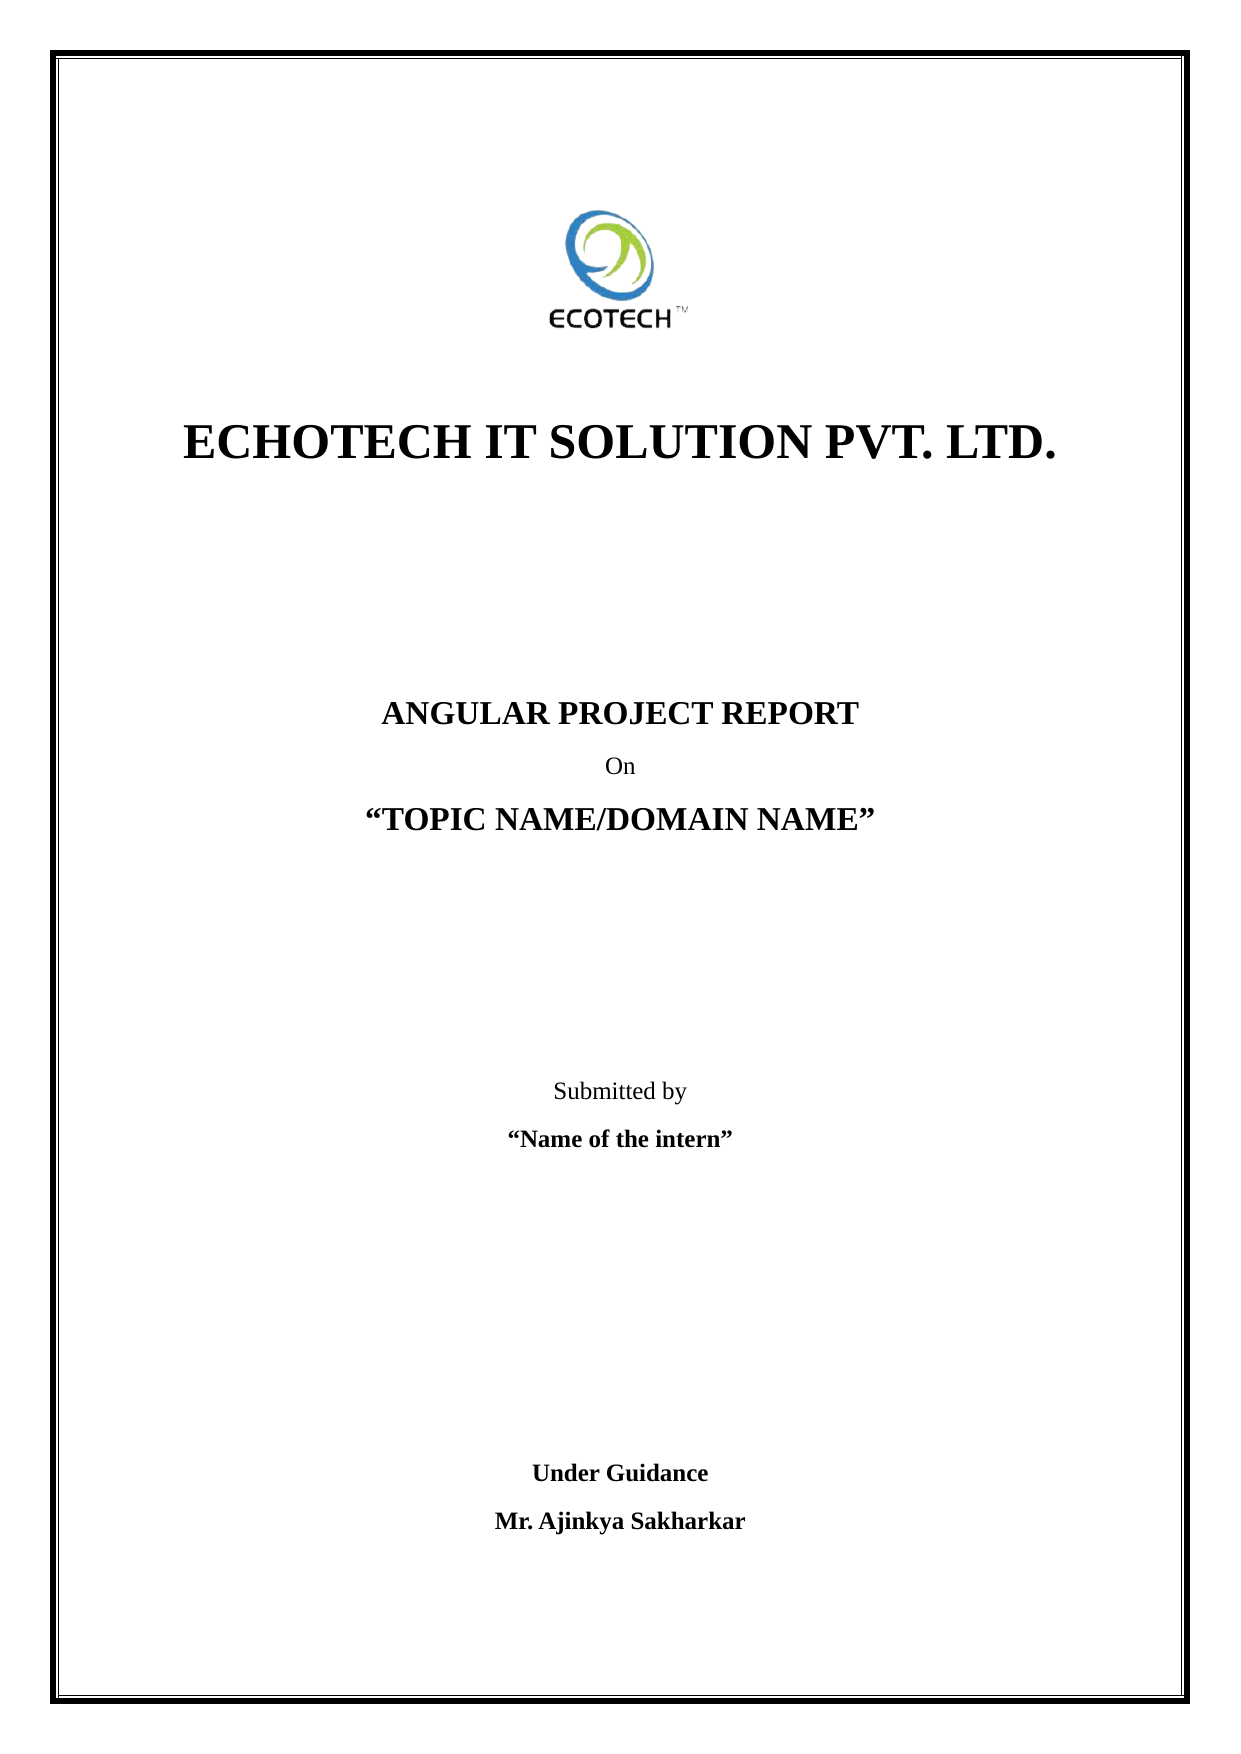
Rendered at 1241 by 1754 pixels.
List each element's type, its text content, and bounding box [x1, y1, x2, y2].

text Mr. Ajinkya Sakharkar [150, 1506, 1090, 1534]
text “Name of the intern” [150, 1124, 1090, 1153]
picture [519, 203, 707, 329]
text “TOPIC NAME/DOMAIN NAME” [150, 799, 1090, 837]
text Under Guidance [150, 1458, 1090, 1487]
text Submitted by [150, 1076, 1090, 1105]
text On [150, 751, 1090, 780]
text ANGULAR PROJECT REPORT [150, 693, 1090, 732]
text ECHOTECH IT SOLUTION PVT. LTD. [150, 412, 1090, 469]
